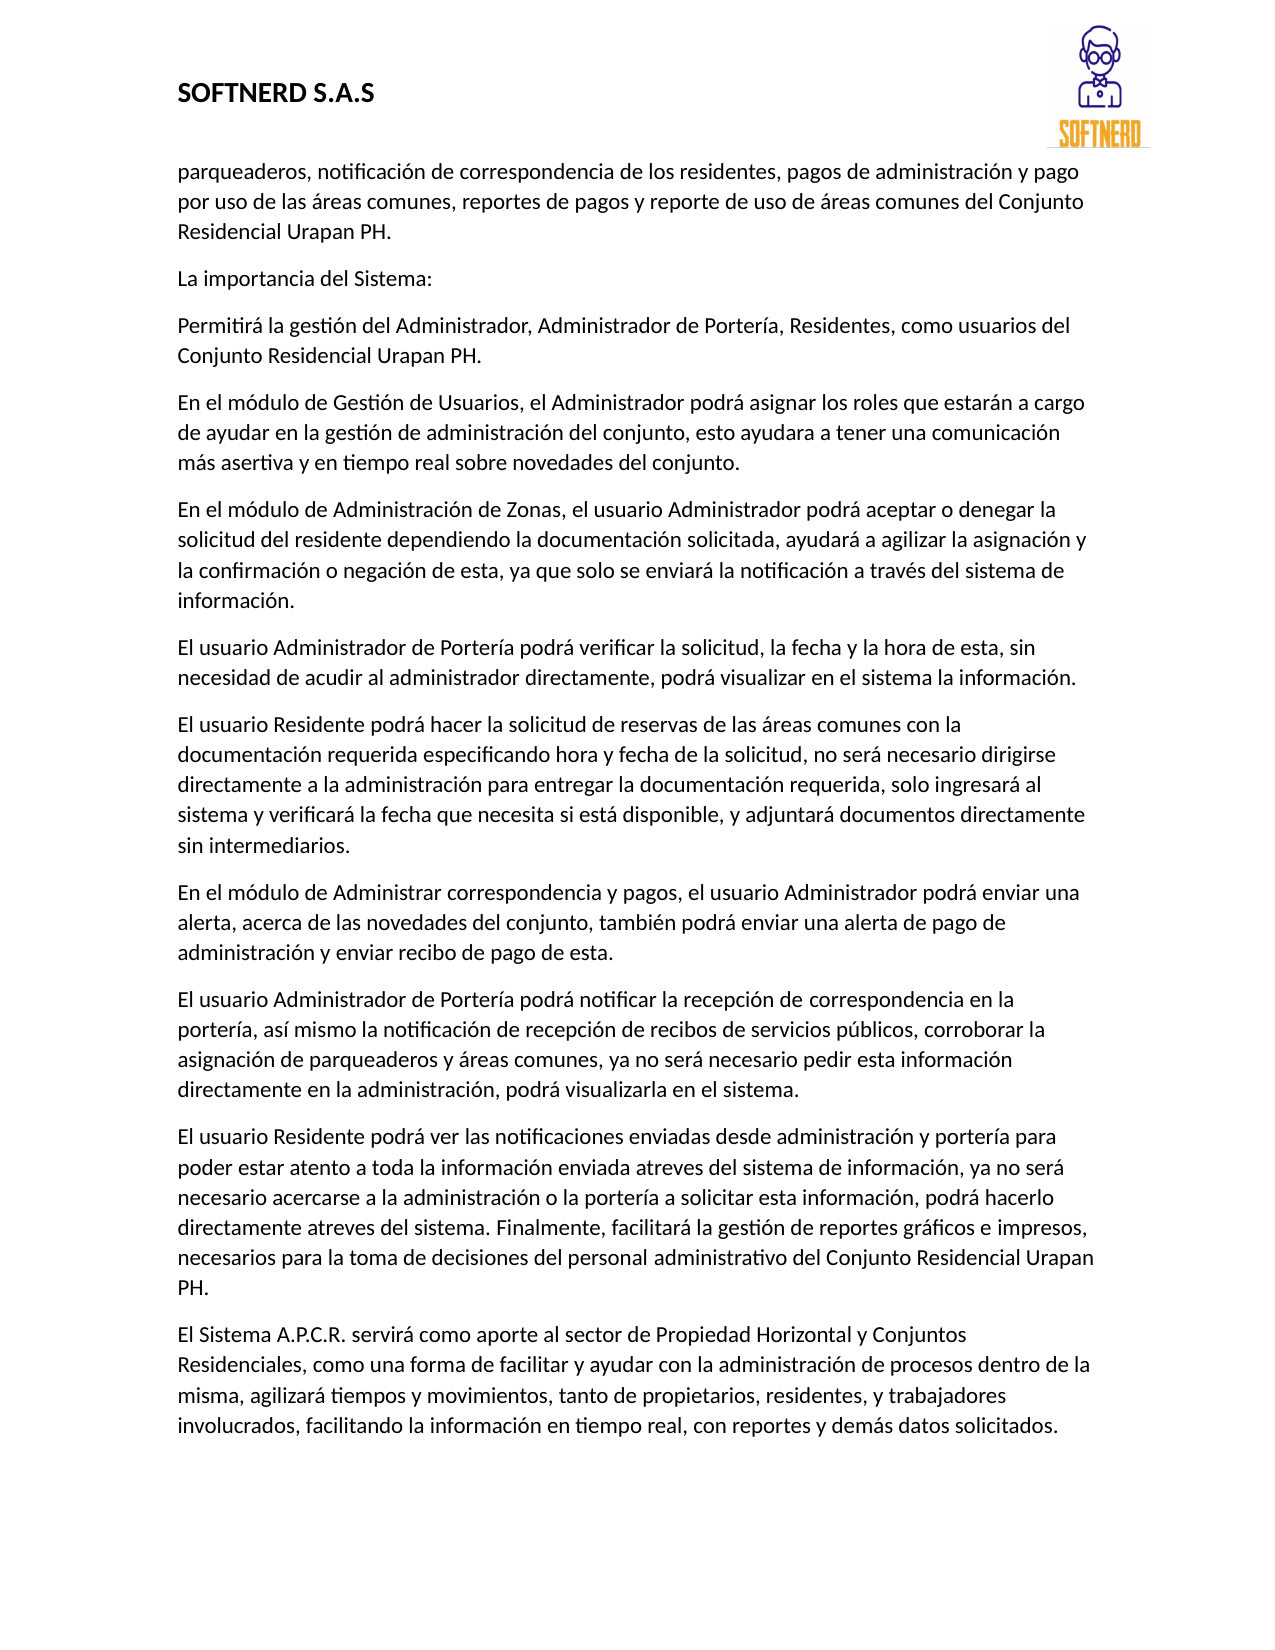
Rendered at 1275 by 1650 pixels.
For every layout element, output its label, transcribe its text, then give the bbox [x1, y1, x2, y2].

text En el módulo de Administrar correspondencia y pagos, el usuario Administrador podrá enviar una alerta, acerca de las novedades del conjunto, también podrá enviar una alerta de pago de administración y enviar recibo de pago de esta. [177, 878, 1098, 966]
text El usuario Administrador de Portería podrá verificar la solicitud, la fecha y la hora de esta, sin necesidad de acudir al administrador directamente, podrá visualizar en el sistema la información. [177, 633, 1098, 691]
text El usuario Administrador de Portería podrá notificar la recepción de correspondencia en la portería, así mismo la notificación de recepción de recibos de servicios públicos, corroborar la asignación de parqueaderos y áreas comunes, ya no será necesario pedir esta información directamente en la administración, podrá visualizarla en el sistema. [177, 985, 1098, 1104]
text El Sistema A.P.C.R. servirá como aporte al sector de Propiedad Horizontal y Conjuntos Residenciales, como una forma de facilitar y ayudar con la administración de procesos dentro de la misma, agilizará tiempos y movimientos, tanto de propietarios, residentes, y trabajadores involucrados, facilitando la información en tiempo real, con reportes y demás datos solicitados.​ [177, 1320, 1098, 1439]
picture [1046, 25, 1150, 148]
text El usuario Residente podrá ver las notificaciones enviadas desde administración y portería para poder estar atento a toda la información enviada atreves del sistema de información, ya no será necesario acercarse a la administración o la portería a solicitar esta información, podrá hacerlo directamente atreves del sistema. Finalmente, facilitará la gestión de reportes gráficos e impresos, necesarios para la toma de decisiones del personal administrativo del Conjunto Residencial Urapan PH.​ [177, 1122, 1098, 1302]
text En el módulo de Gestión de Usuarios, el Administrador podrá asignar los roles que estarán a cargo de ayudar en la gestión de administración del conjunto, esto ayudara a tener una comunicación más asertiva y en tiempo real sobre novedades del conjunto. [177, 388, 1098, 477]
text El usuario Residente podrá hacer la solicitud de reservas de las áreas comunes con la documentación requerida especificando hora y fecha de la solicitud, no será necesario dirigirse directamente a la administración para entregar la documentación requerida, solo ingresará al sistema y verificará la fecha que necesita si está disponible, y adjuntará documentos directamente sin intermediarios. [177, 710, 1098, 859]
text La importancia del Sistema: [177, 264, 1098, 292]
text En el módulo de Administración de Zonas, el usuario Administrador podrá aceptar o denegar la solicitud del residente dependiendo la documentación solicitada, ayudará a agilizar la asignación y la confirmación o negación de esta, ya que solo se enviará la notificación a través del sistema de información. [177, 495, 1098, 614]
text Permitirá la gestión del Administrador, Administrador de Portería, Residentes, como usuarios del Conjunto Residencial Urapan PH. [177, 311, 1098, 369]
